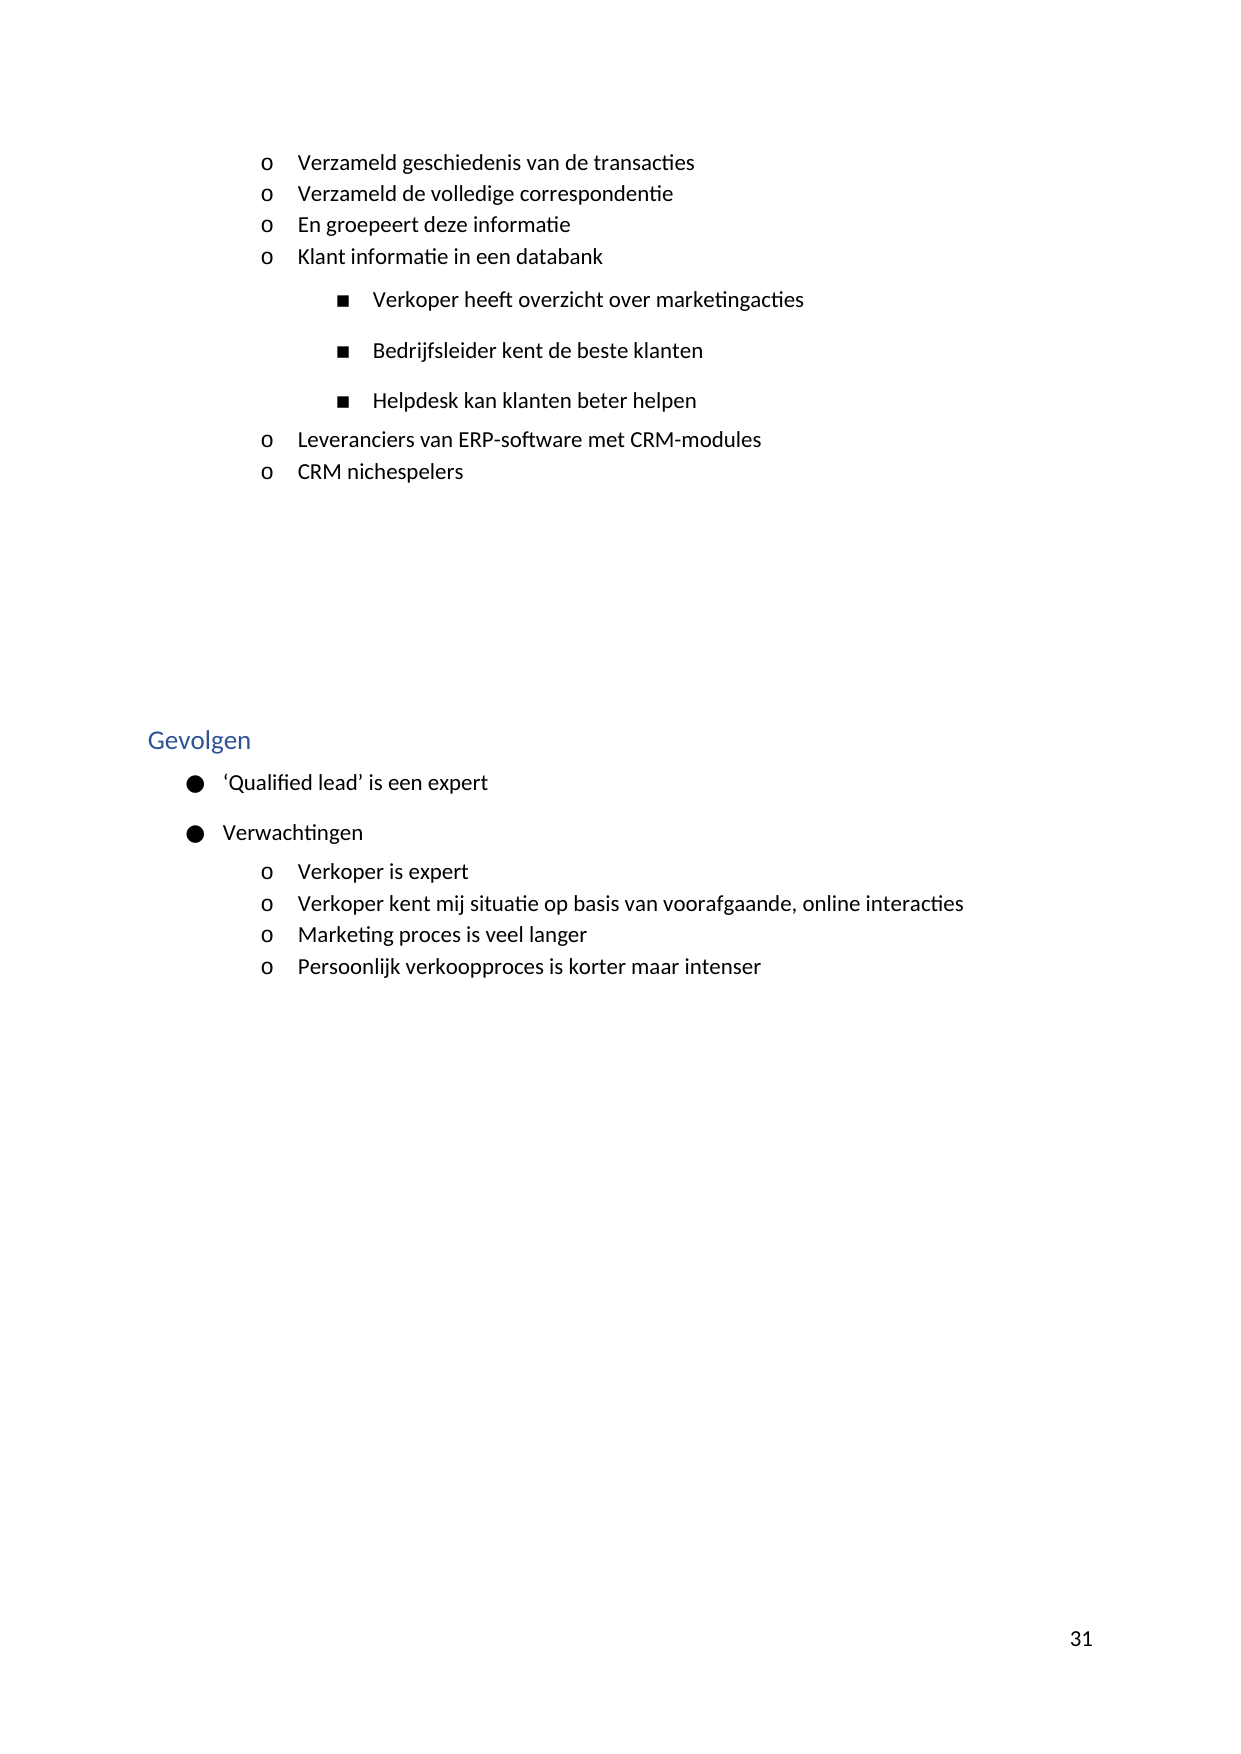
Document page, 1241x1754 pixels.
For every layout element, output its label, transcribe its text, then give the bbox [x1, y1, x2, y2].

list Verkoper is expert [260, 857, 1093, 887]
list Verkoper heeft overzicht over marketingacties [335, 273, 1093, 320]
list Verzameld geschiedenis van de transacties [260, 148, 1093, 177]
list CRM nichespelers [260, 457, 1093, 486]
list Helpdesk kan klanten beter helpen [335, 375, 1093, 422]
list ‘Qualified lead’ is een expert [185, 756, 1093, 803]
list Verwachtingen [185, 807, 1093, 854]
subtitle Gevolgen [148, 723, 1093, 756]
list Klant informatie in een databank [260, 242, 1093, 271]
list Verkoper kent mij situatie op basis van voorafgaande, online interacties [260, 889, 1093, 918]
list En groepeert deze informatie [260, 211, 1093, 240]
list Marketing proces is veel langer [260, 920, 1093, 949]
list Leveranciers van ERP-software met CRM-modules [260, 426, 1093, 455]
list Persoonlijk verkoopproces is korter maar intenser [260, 952, 1093, 981]
list Bedrijfsleider kent de beste klanten [335, 324, 1093, 371]
list Verzameld de volledige correspondentie [260, 179, 1093, 208]
